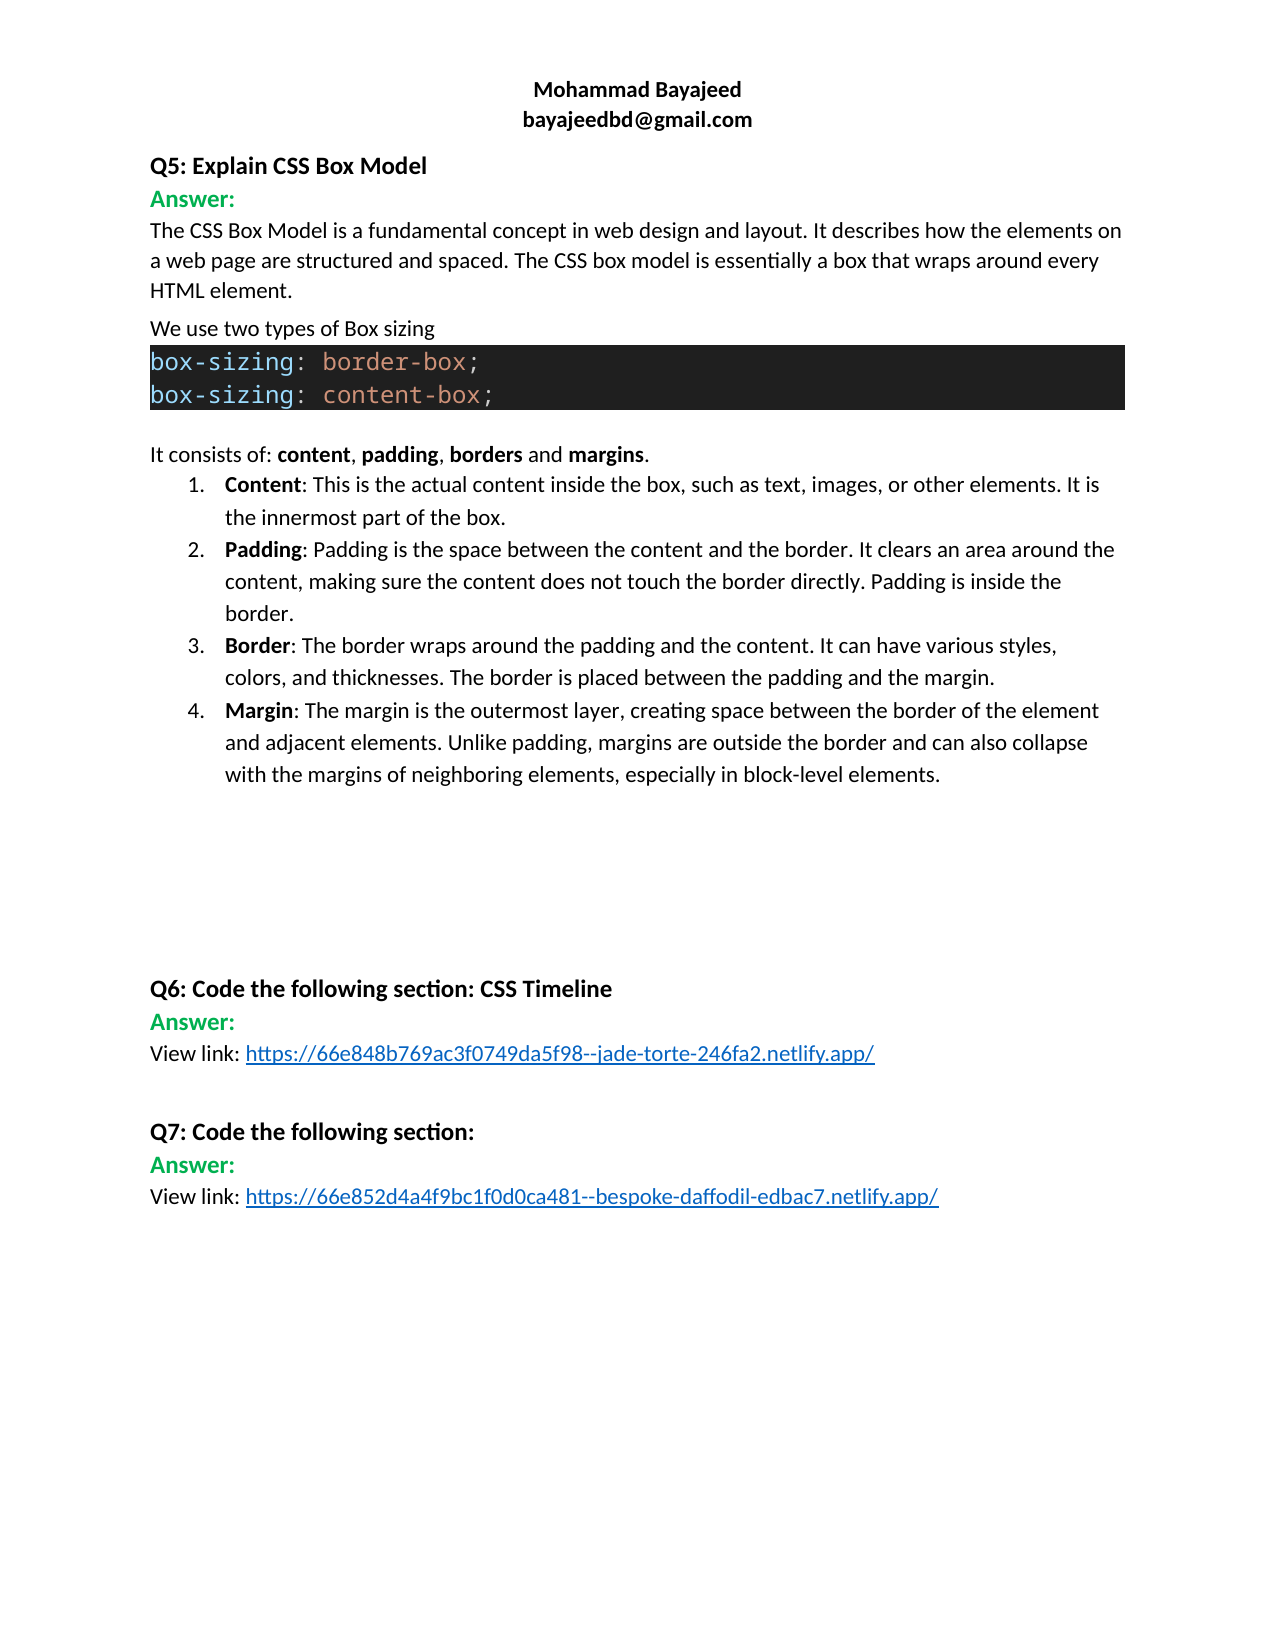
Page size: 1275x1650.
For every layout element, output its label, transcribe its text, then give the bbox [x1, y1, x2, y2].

list Border: The border wraps around the padding and the content. It can have various styles, colors, and thicknesses. The border is placed between the padding and the margin. [187, 631, 1125, 692]
text Answer: [150, 1006, 1125, 1037]
text The CSS Box Model is a fundamental concept in web design and layout. It describes how the elements on a web page are structured and spaced. The CSS box model is essentially a box that wraps around every HTML element. [150, 216, 1125, 304]
list Margin: The margin is the outermost layer, creating space between the border of the element and adjacent elements. Unlike padding, margins are outside the border and can also collapse with the margins of neighboring elements, especially in block-level elements. [187, 696, 1125, 788]
text Answer: [150, 1149, 1125, 1180]
text Answer: [150, 183, 1125, 213]
text View link: https://66e848b769ac3f0749da5f98--jade-torte-246fa2.netlify.app/ [150, 1039, 1125, 1067]
text It consists of: content, padding, borders and margins. [150, 440, 1125, 468]
text View link: https://66e852d4a4f9bc1f0d0ca481--bespoke-daffodil-edbac7.netlify.app/ [150, 1182, 1125, 1210]
text box-sizing: border-box; [150, 345, 1125, 377]
text box-sizing: content-box; [150, 377, 1125, 410]
text Q7: Code the following section: [150, 1116, 1125, 1147]
list Content: This is the actual content inside the box, such as text, images, or other elements. It is the innermost part of the box. [187, 470, 1125, 531]
text We use two types of Box sizing [150, 314, 1125, 343]
text Q5: Explain CSS Box Model [150, 150, 1125, 181]
text Q6: Code the following section: CSS Timeline [150, 973, 1125, 1004]
list Padding: Padding is the space between the content and the border. It clears an area around the content, making sure the content does not touch the border directly. Padding is inside the border. [187, 535, 1125, 627]
